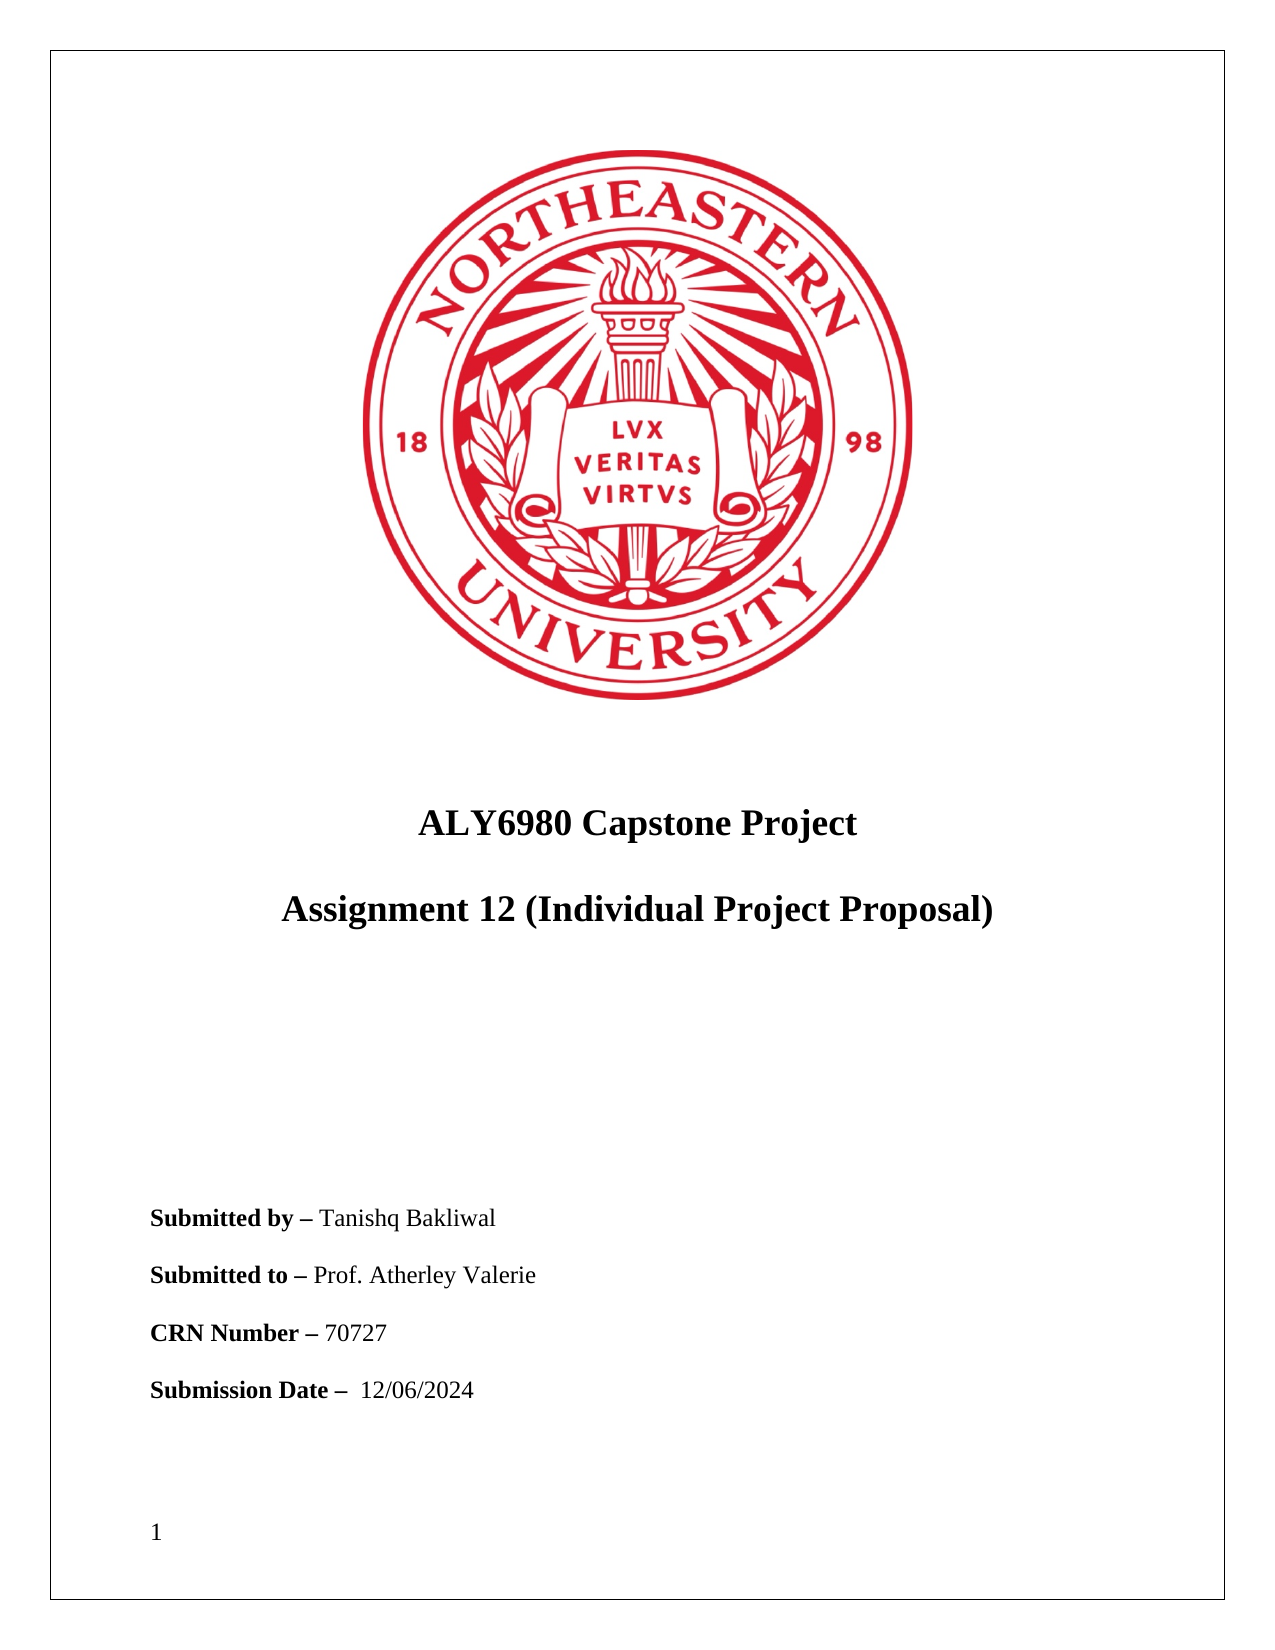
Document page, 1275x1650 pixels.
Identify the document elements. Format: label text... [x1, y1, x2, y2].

picture [362, 150, 913, 700]
text Submission Date – 12/06/2024 [150, 1375, 1125, 1404]
text Submitted to – Prof. Atherley Valerie [150, 1260, 1125, 1289]
text Submitted by – Tanishq Bakliwal [150, 1203, 1125, 1231]
text CRN Number – 70727 [150, 1318, 1125, 1346]
text Assignment 12 (Individual Project Proposal) [150, 886, 1125, 929]
text ALY6980 Capstone Project [150, 800, 1125, 843]
